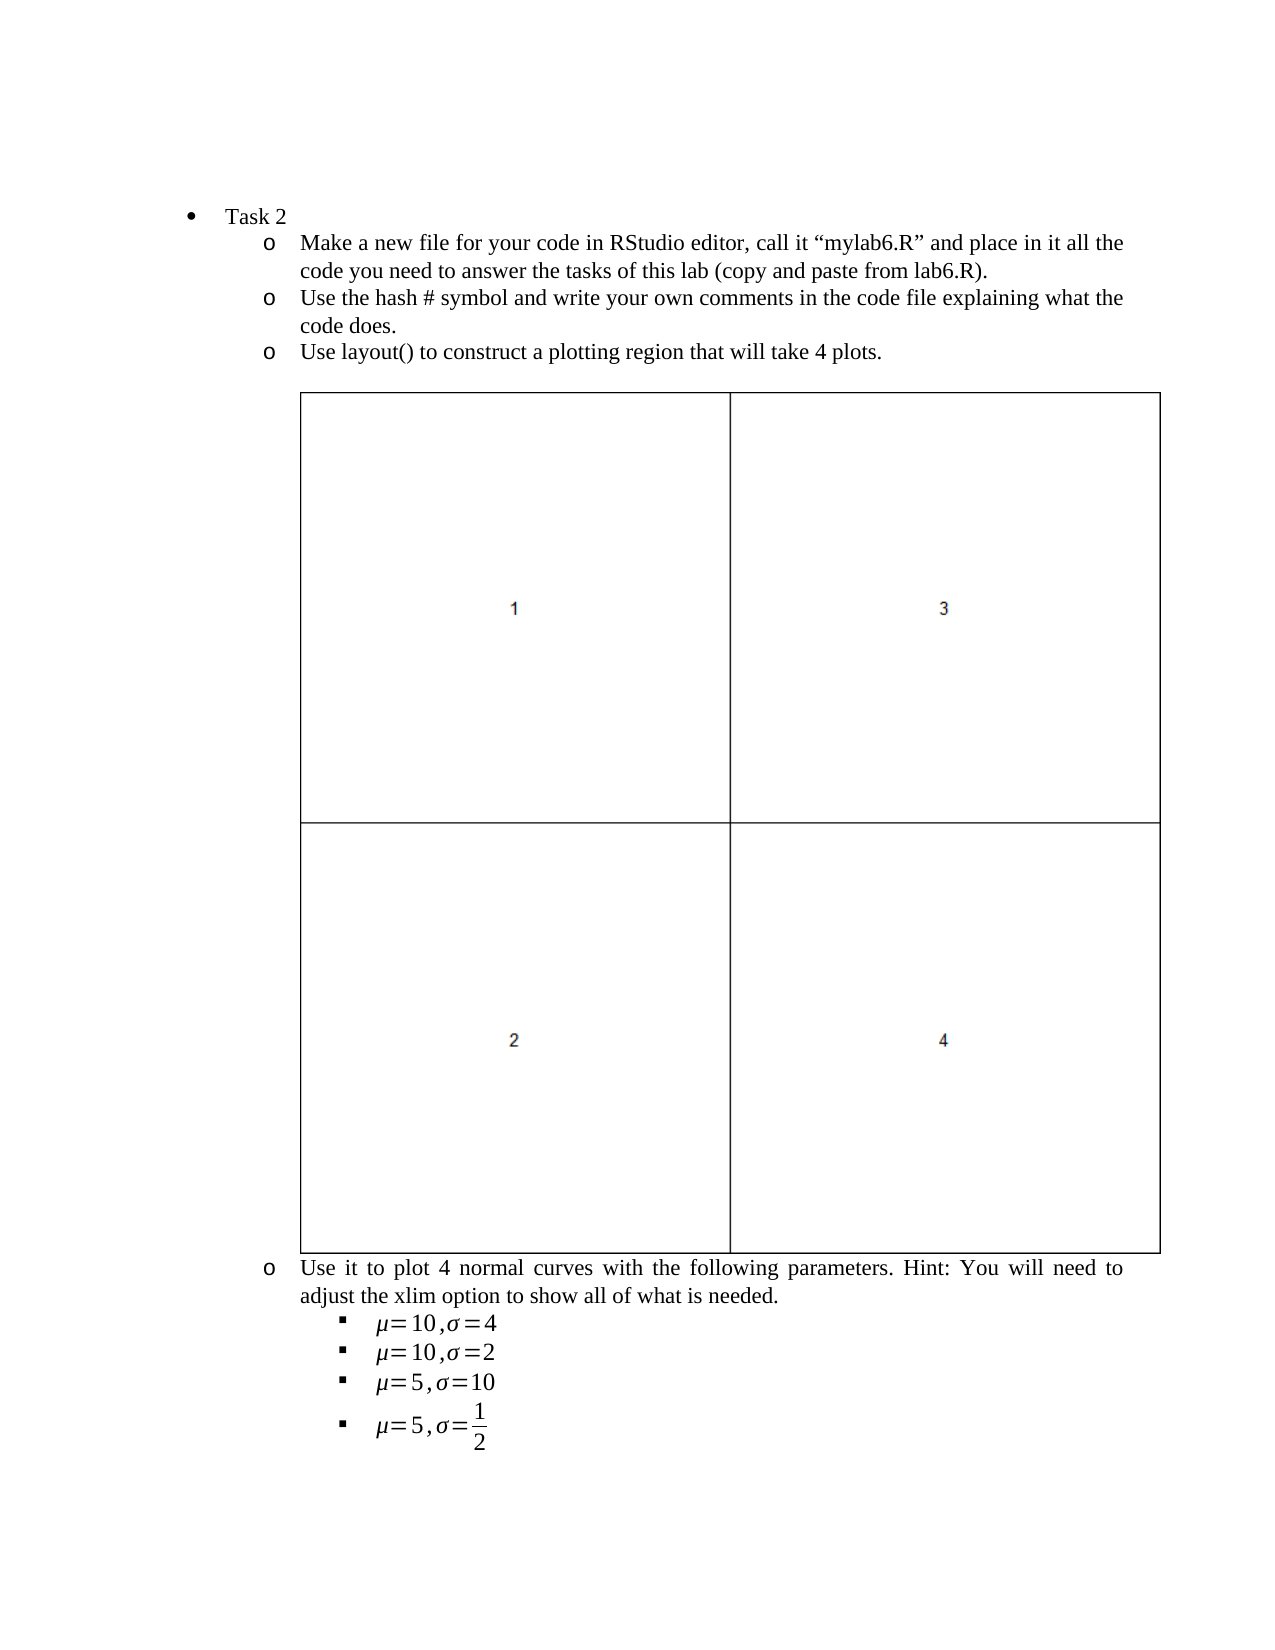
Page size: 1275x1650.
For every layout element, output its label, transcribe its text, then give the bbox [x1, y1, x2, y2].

list Task 2 [187, 203, 1125, 229]
list Make a new file for your code in RStudio editor, call it “mylab6.R” and place in it all the code you need to answer the tasks of this lab (copy and paste from lab6.R). [262, 229, 1125, 284]
list Use the hash # symbol and write your own comments in the code file explaining what the code does. [262, 284, 1125, 338]
list Use layout() to construct a plotting region that will take 4 plots. [262, 338, 1125, 366]
picture [300, 392, 1161, 1254]
list Use it to plot 4 normal curves with the following parameters. Hint: You will need to adjust the xlim option to show all of what is needed. [262, 1254, 1125, 1308]
